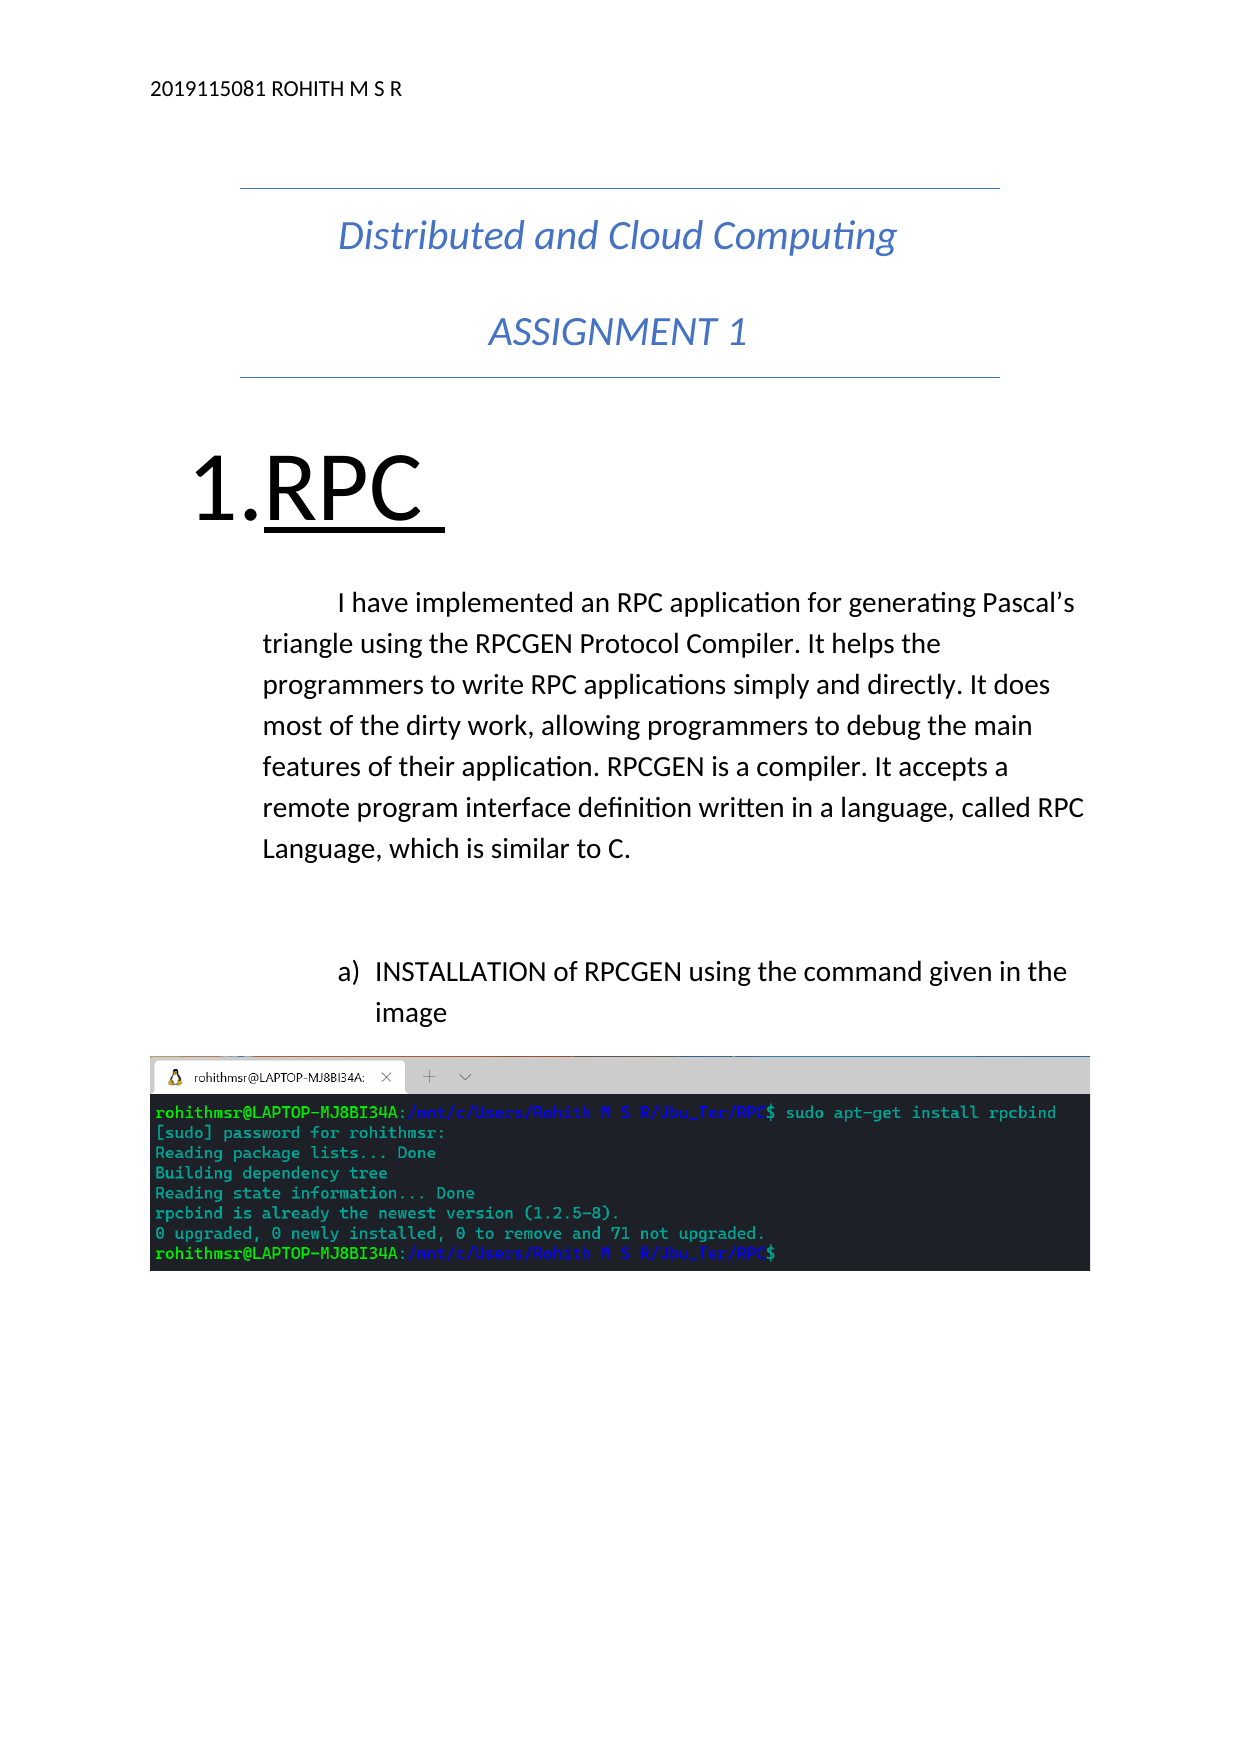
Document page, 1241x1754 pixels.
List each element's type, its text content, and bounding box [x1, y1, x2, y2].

list INSTALLATION of RPCGEN using the command given in the image [337, 953, 1090, 1030]
text Distributed and Cloud Computing [240, 189, 1000, 260]
text I have implemented an RPC application for generating Pascal’s triangle using the RPCGEN Protocol Compiler. It helps the programmers to write RPC applications simply and directly. It does most of the dirty work, allowing programmers to debug the main features of their application. RPCGEN is a compiler. It accepts a remote program interface definition written in a language, called RPC Language, which is similar to C. [262, 584, 1090, 866]
text ASSIGNMENT 1 [240, 283, 1000, 377]
list RPC [187, 423, 1090, 545]
picture [150, 1056, 1091, 1271]
